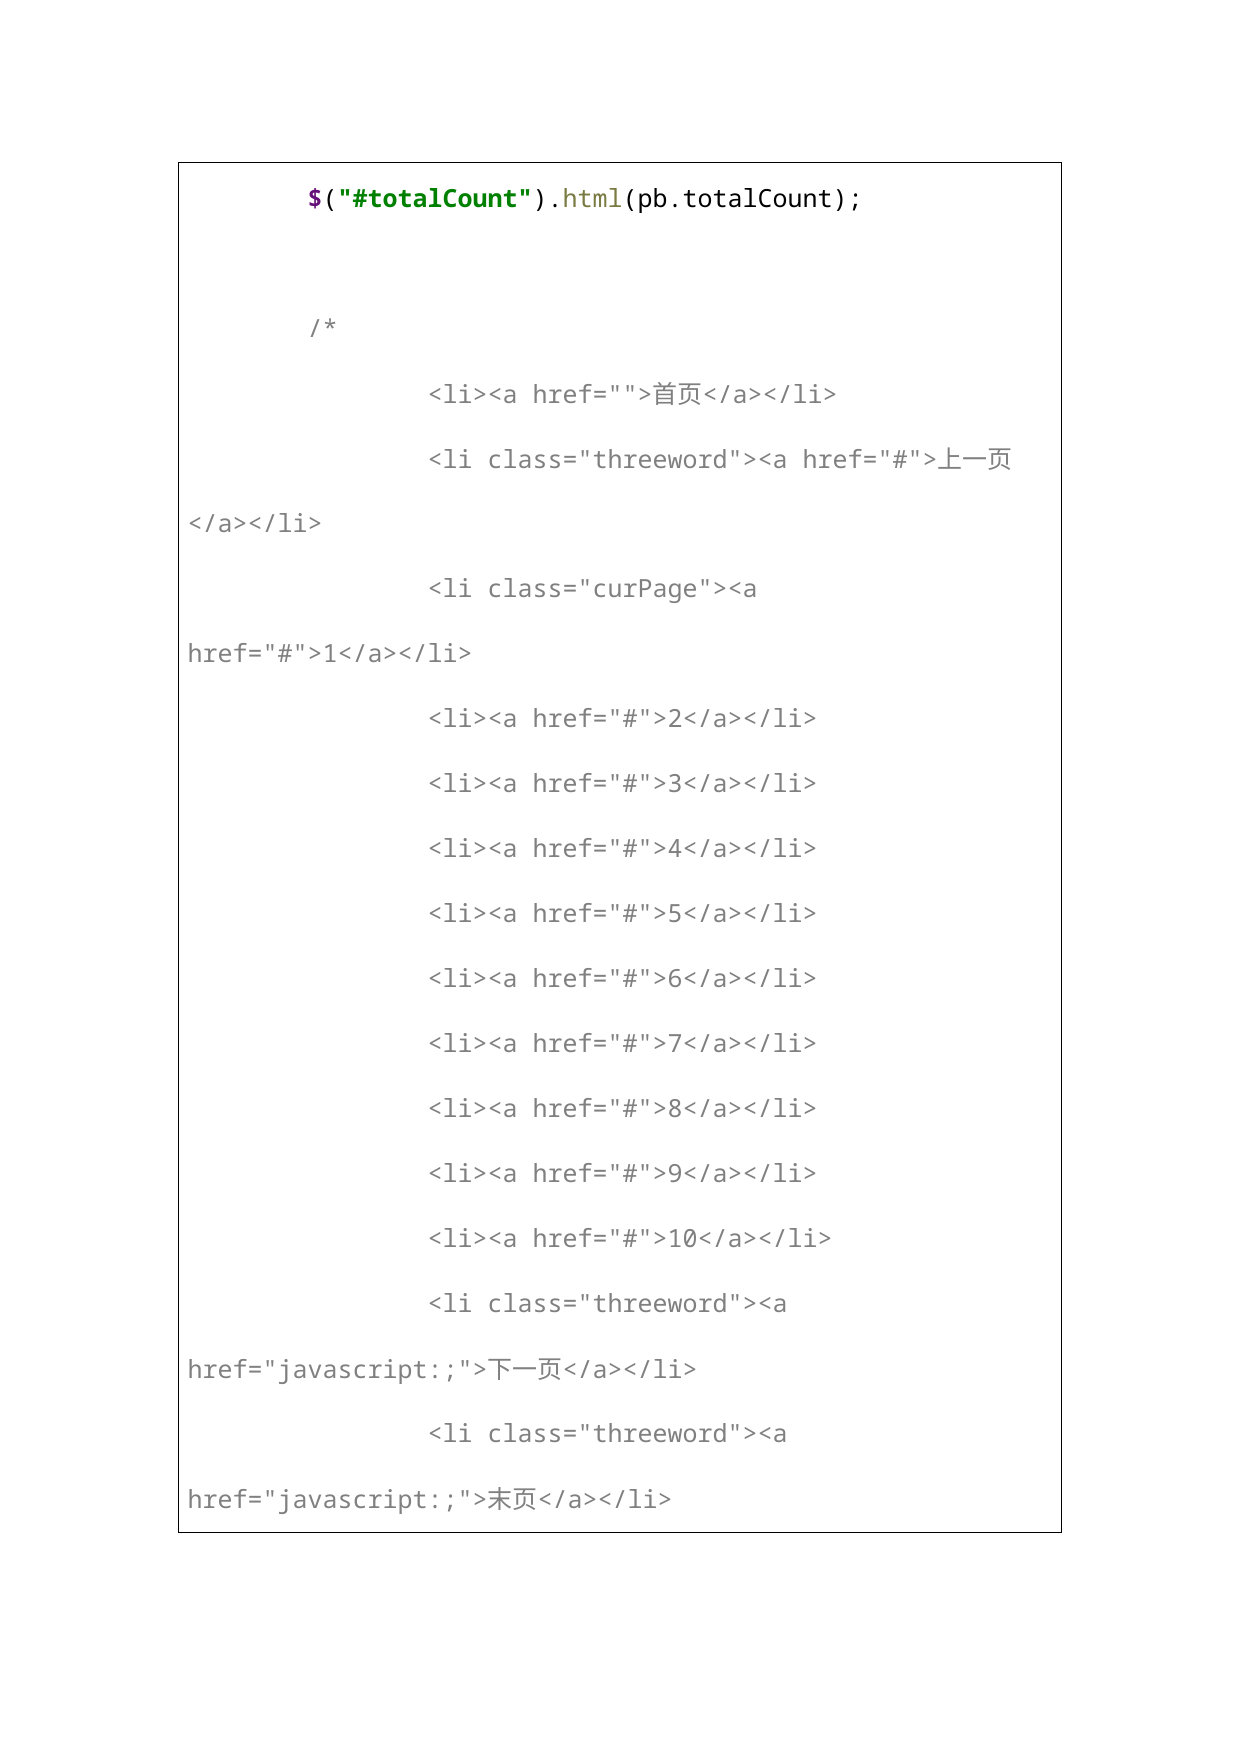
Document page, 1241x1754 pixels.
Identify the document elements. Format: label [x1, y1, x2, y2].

text [179, 163, 1061, 1532]
